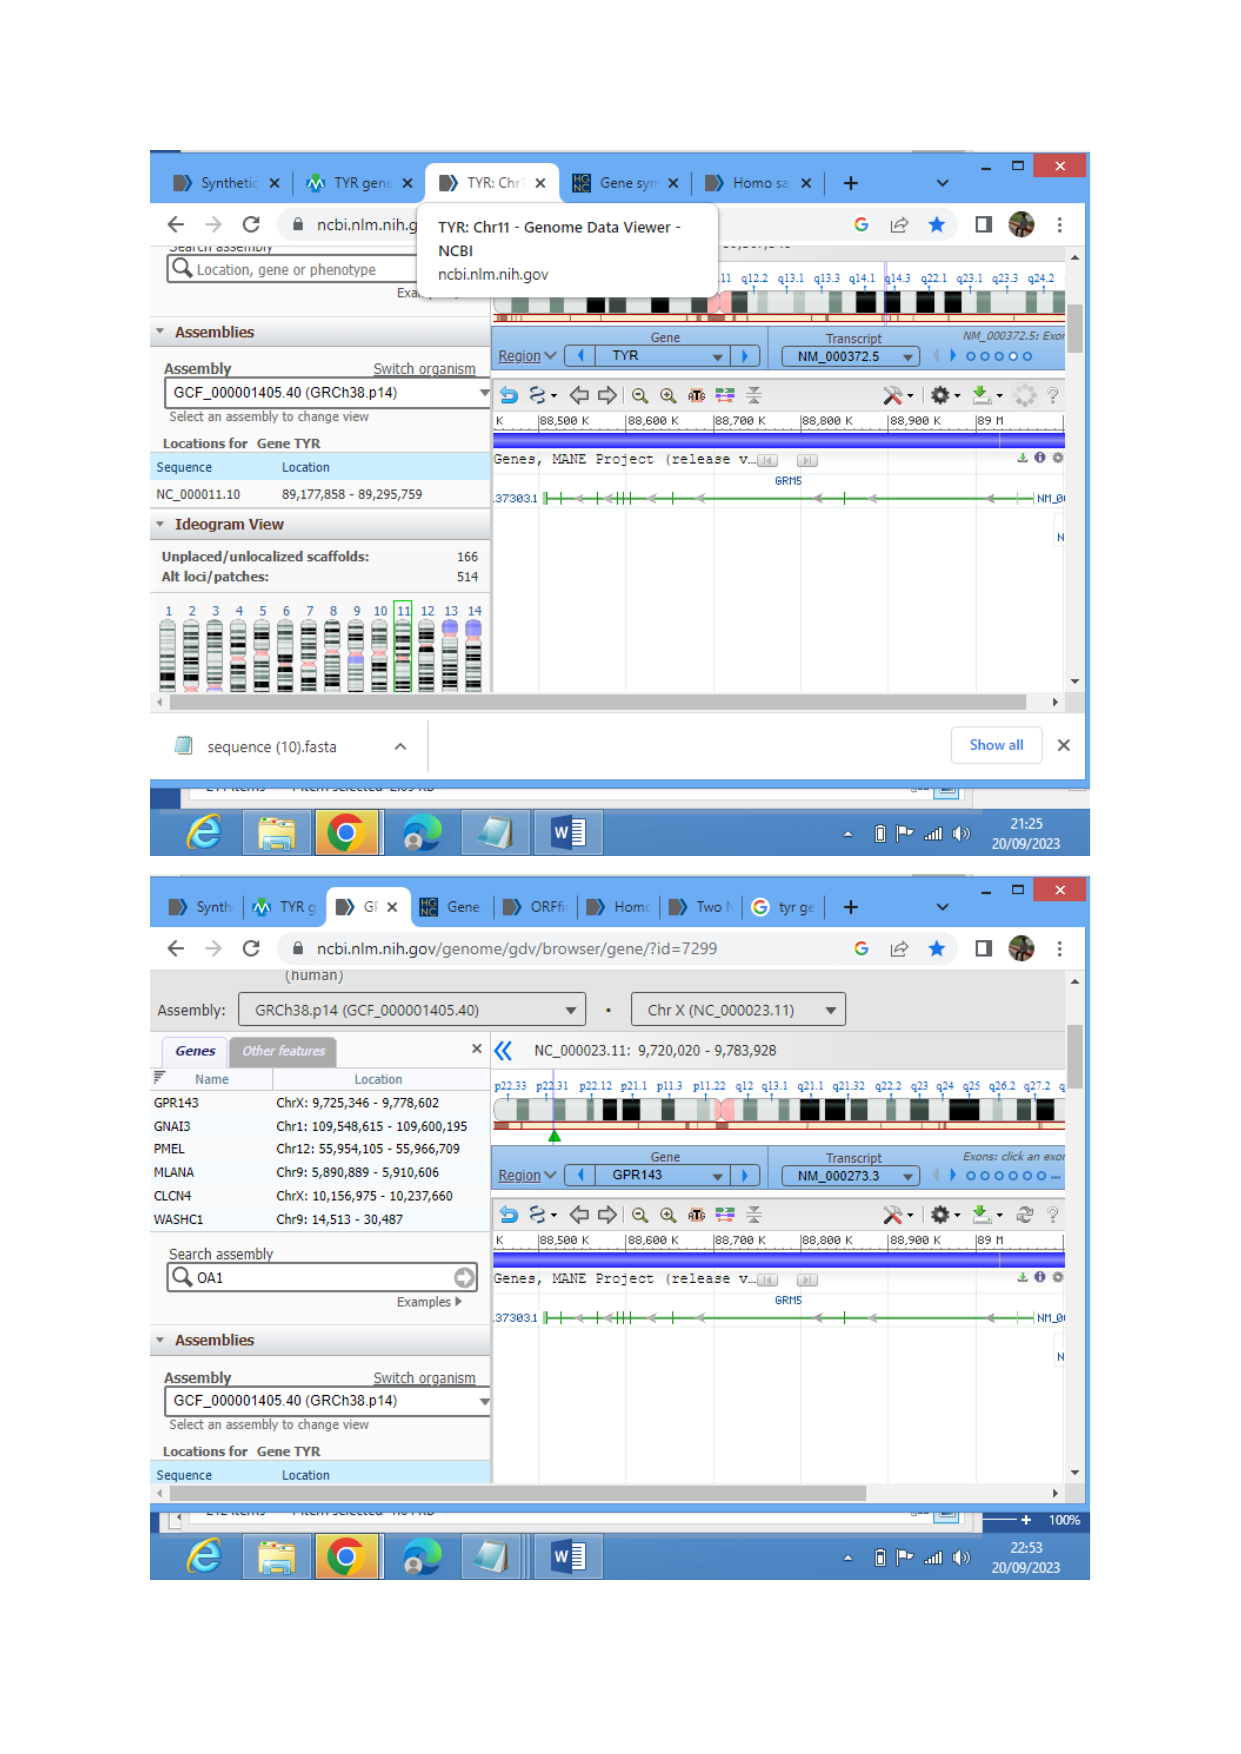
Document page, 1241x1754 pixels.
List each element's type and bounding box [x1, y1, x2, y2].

picture [150, 874, 1091, 1580]
picture [150, 150, 1091, 856]
